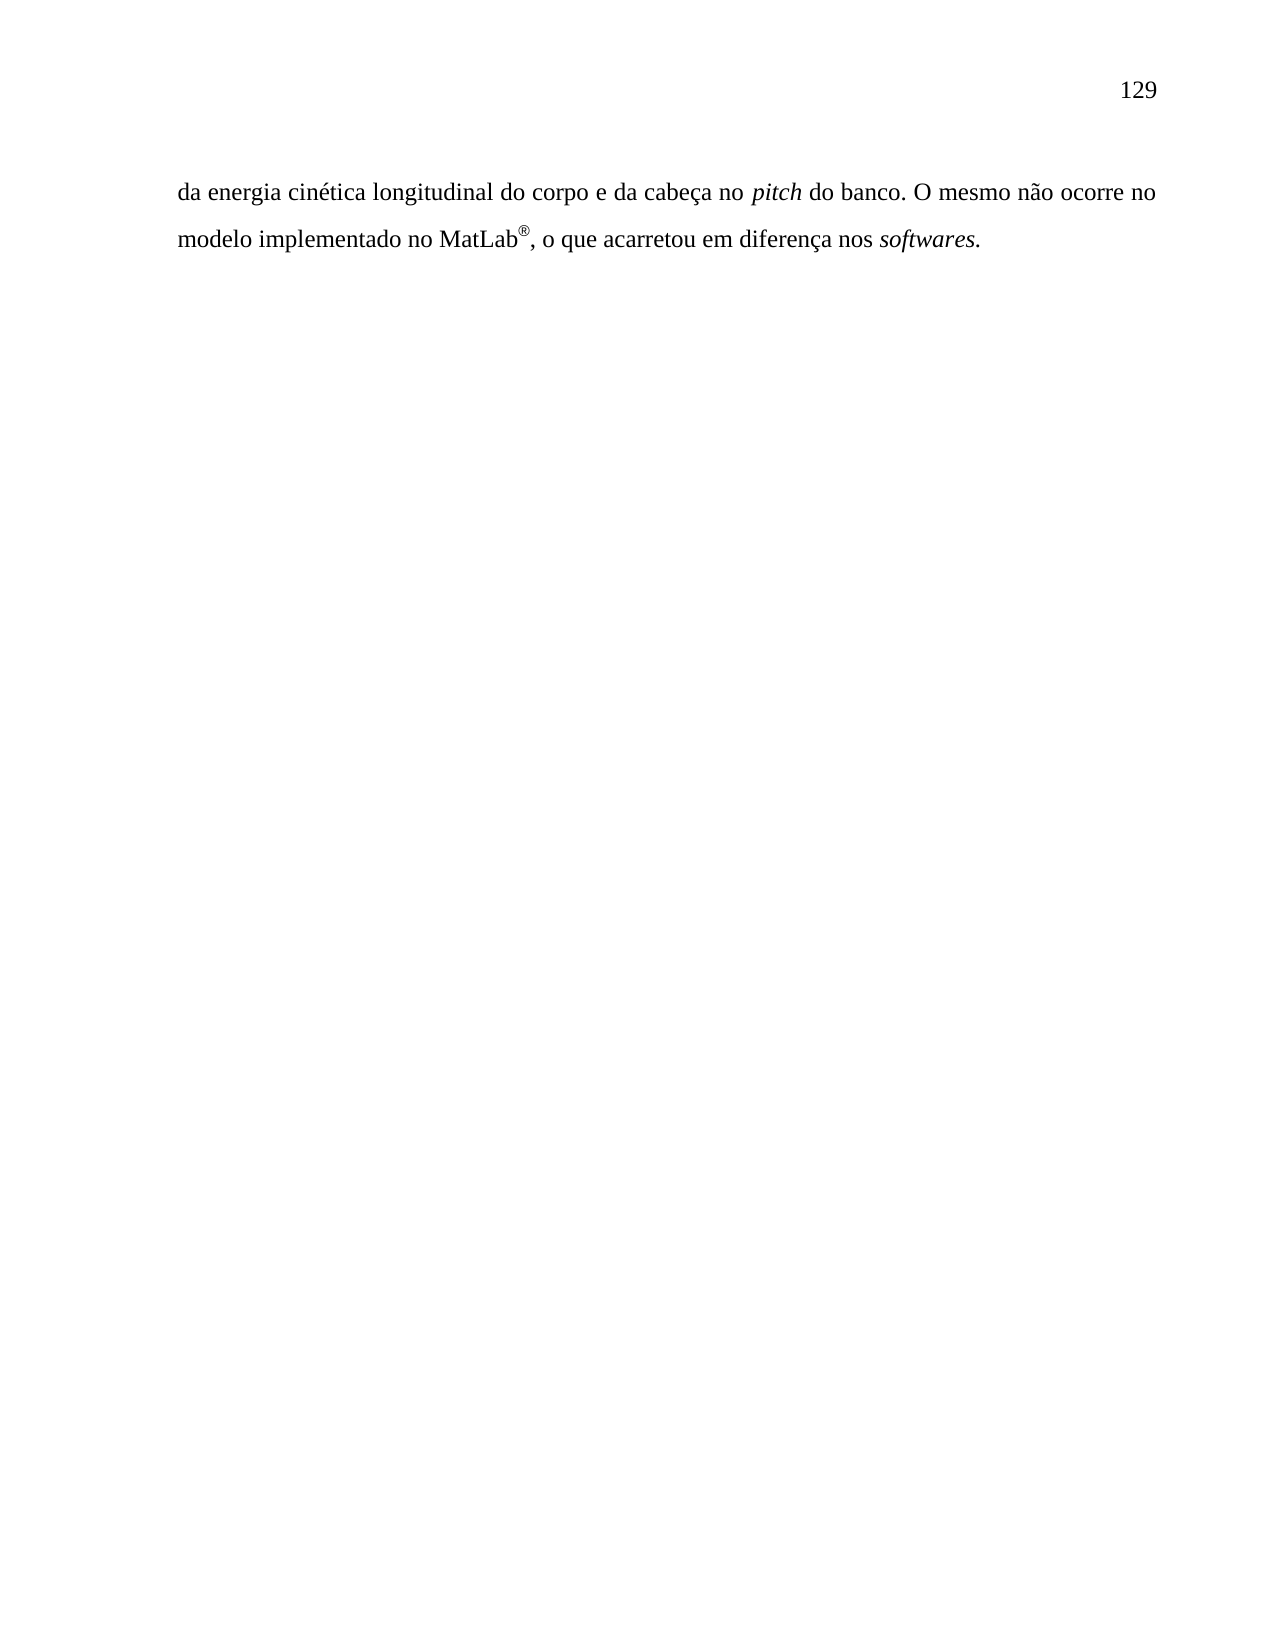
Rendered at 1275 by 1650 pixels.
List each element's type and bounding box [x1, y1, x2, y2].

text [177, 177, 1157, 253]
